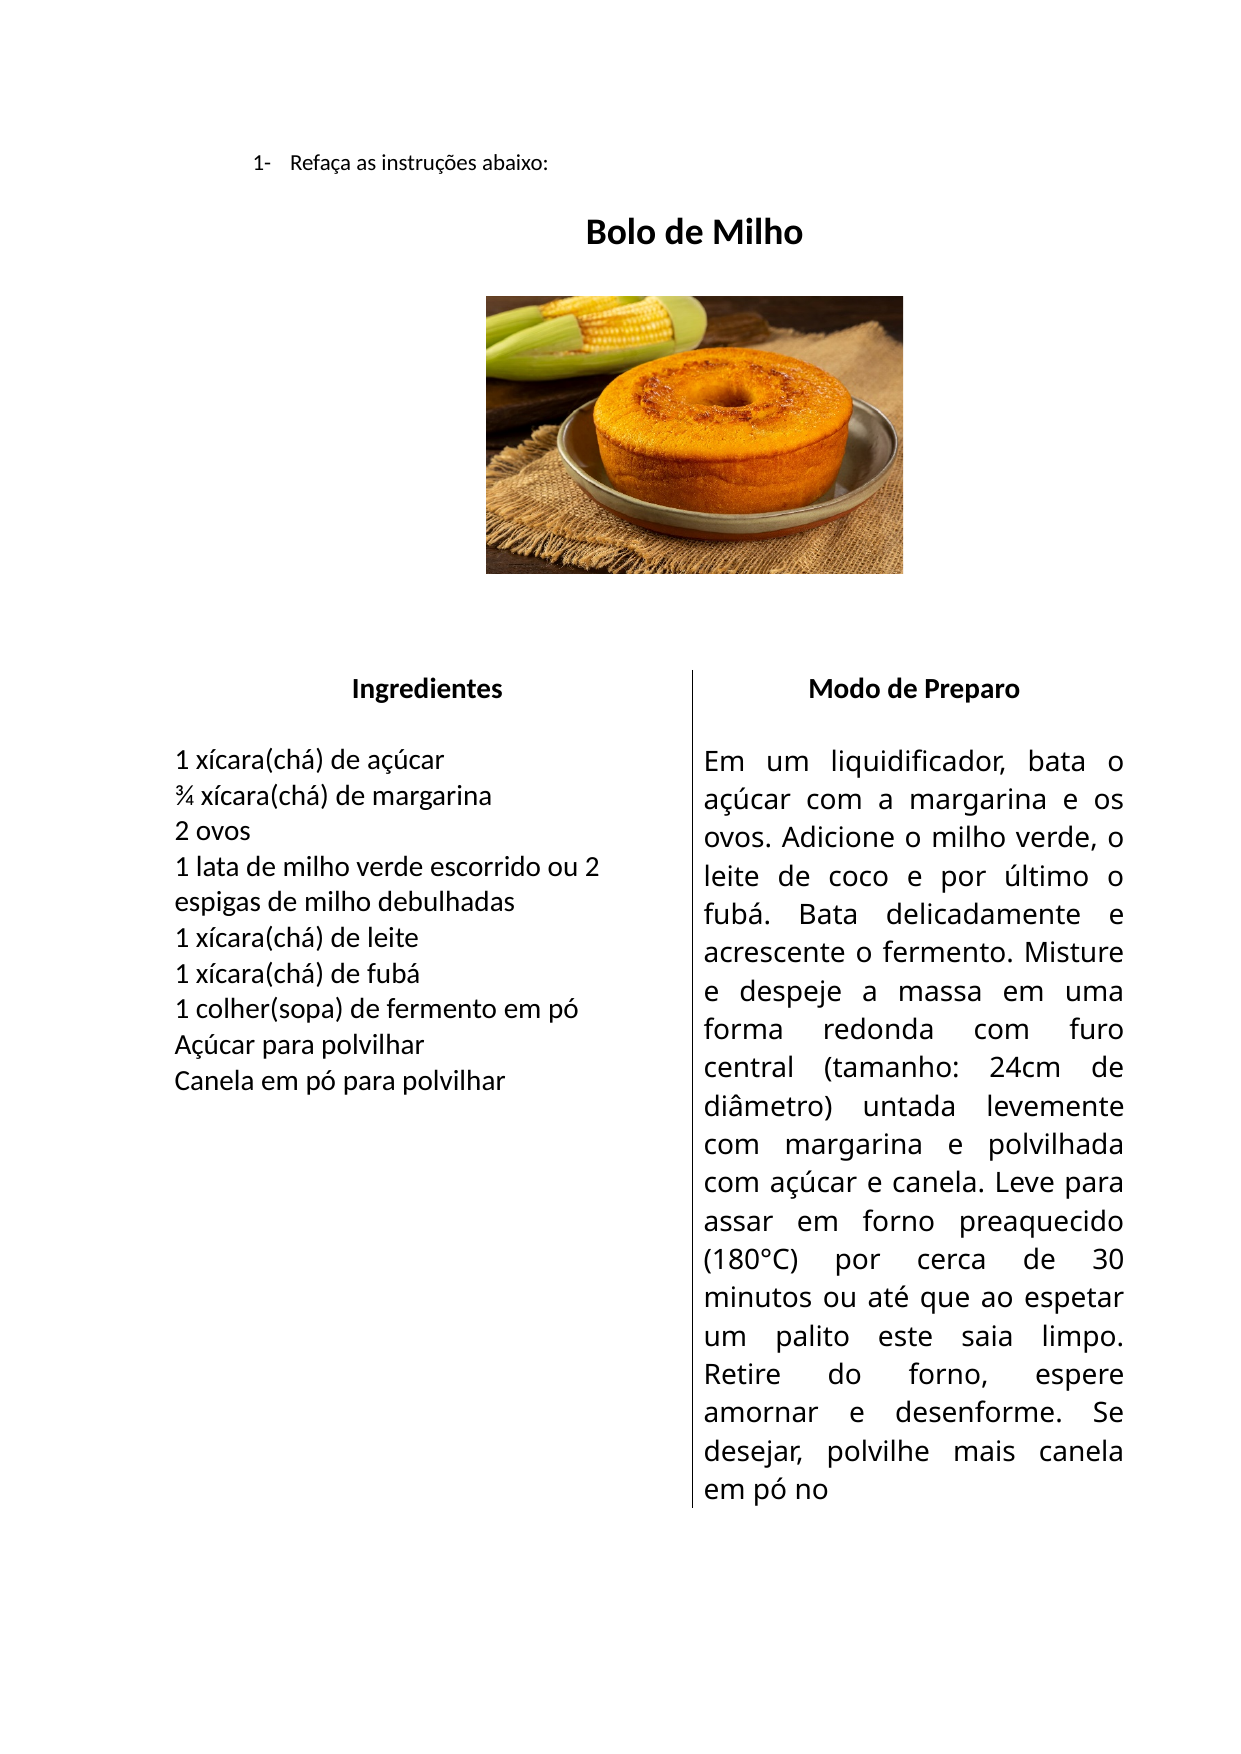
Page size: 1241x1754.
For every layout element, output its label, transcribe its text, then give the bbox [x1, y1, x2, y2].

list Refaça as instruções abaixo: [252, 148, 1137, 176]
table_header Modo de Preparo Em um liquidificador, bata o açúcar com a margarina e os ovos. Adicione o milho verde, o leite de coco e por último o fubá. Bata delicadamente e acrescente o fermento. Misture e despeje a massa em uma forma redonda com furo central (tamanho: 24cm de diâmetro) untada levemente com margarina e polvilhada com açúcar e canela. Leve para assar em forno preaquecido (180°C) por cerca de 30 minutos ou até que ao espetar um palito este saia limpo. Retire do forno, espere amornar e desenforme. Se desejar, polvilhe mais canela em pó no bolo desenformado. [693, 670, 1136, 1508]
list Bolo de Milho [252, 208, 1137, 254]
table_header Ingredientes 1 xícara(chá) de açúcar ¾ xícara(chá) de margarina 2 ovos 1 lata de milho verde escorrido ou 2 espigas de milho debulhadas 1 xícara(chá) de leite 1 xícara(chá) de fubá 1 colher(sopa) de fermento em pó Açúcar para polvilhar Canela em pó para polvilhar [162, 670, 692, 1508]
picture [486, 296, 904, 574]
